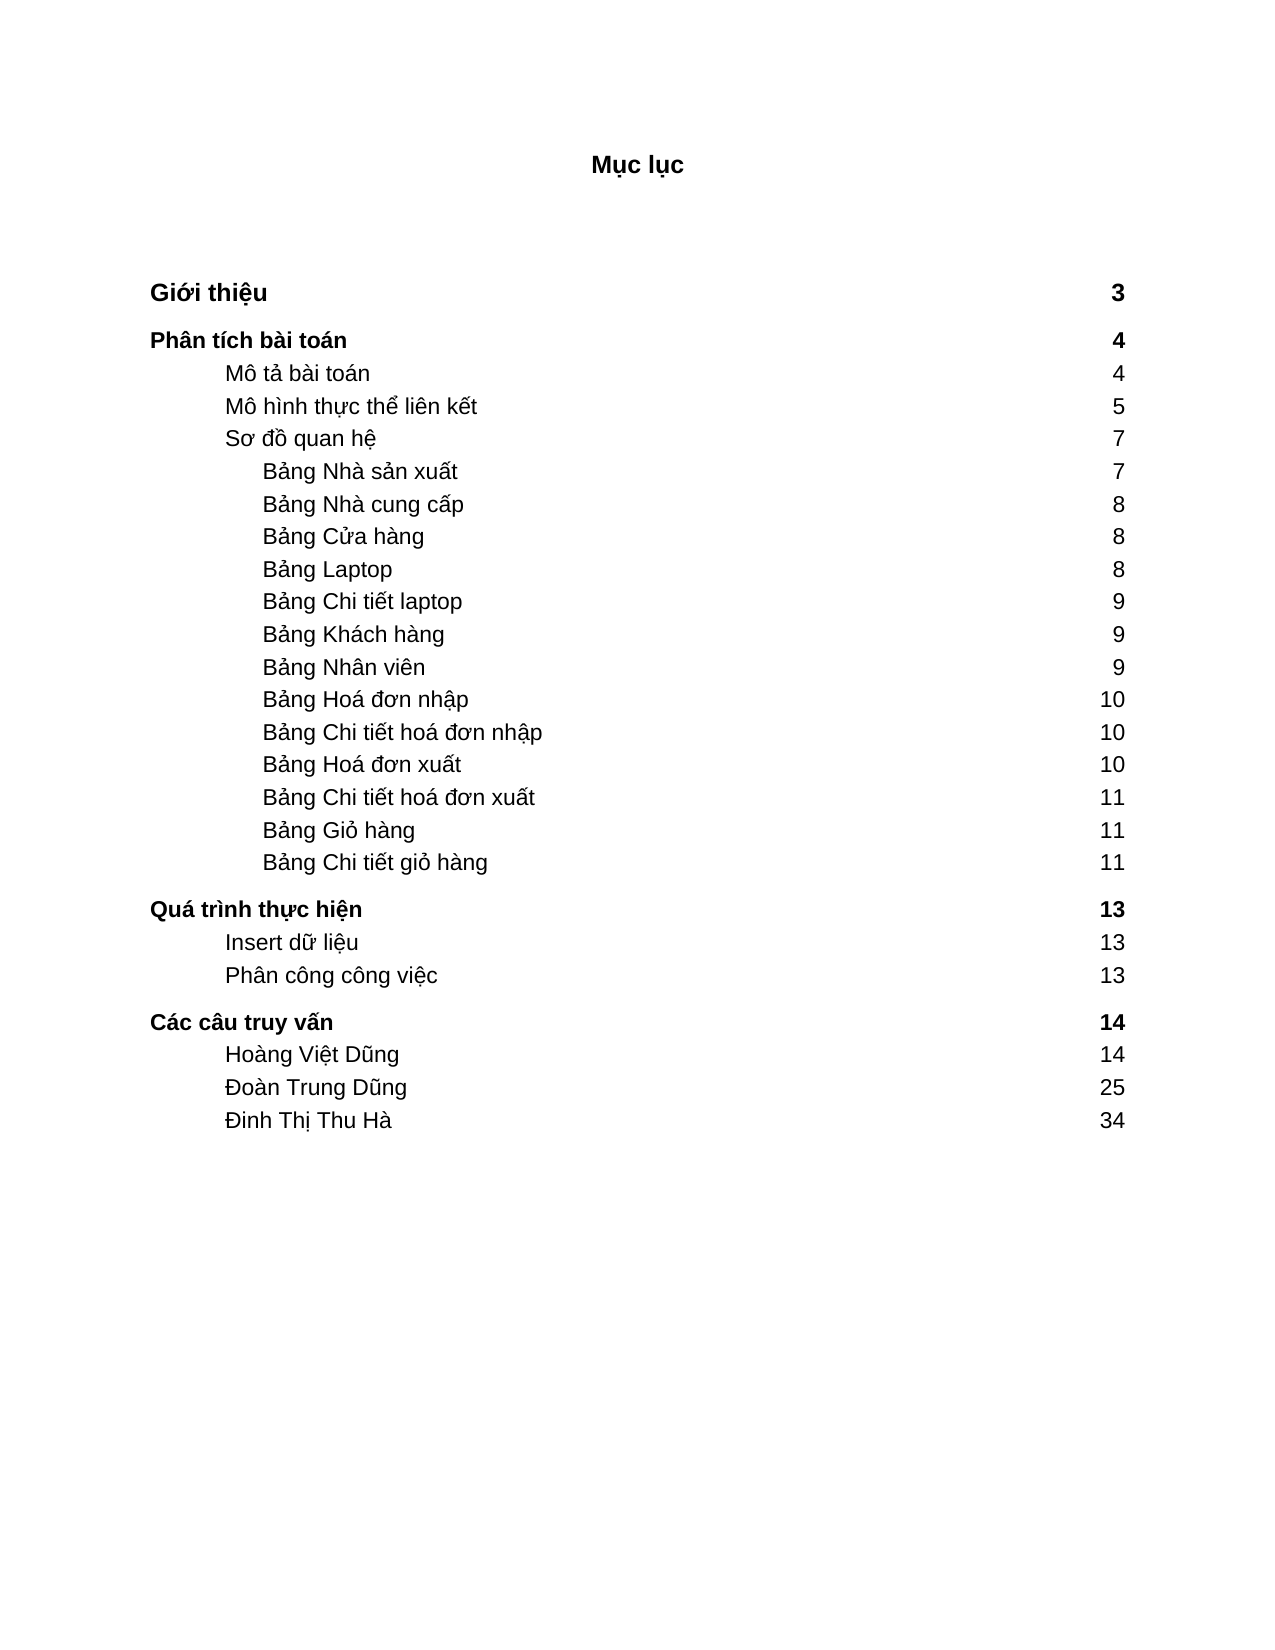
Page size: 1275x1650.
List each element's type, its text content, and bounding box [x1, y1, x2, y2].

text Mục lục [150, 150, 1125, 179]
